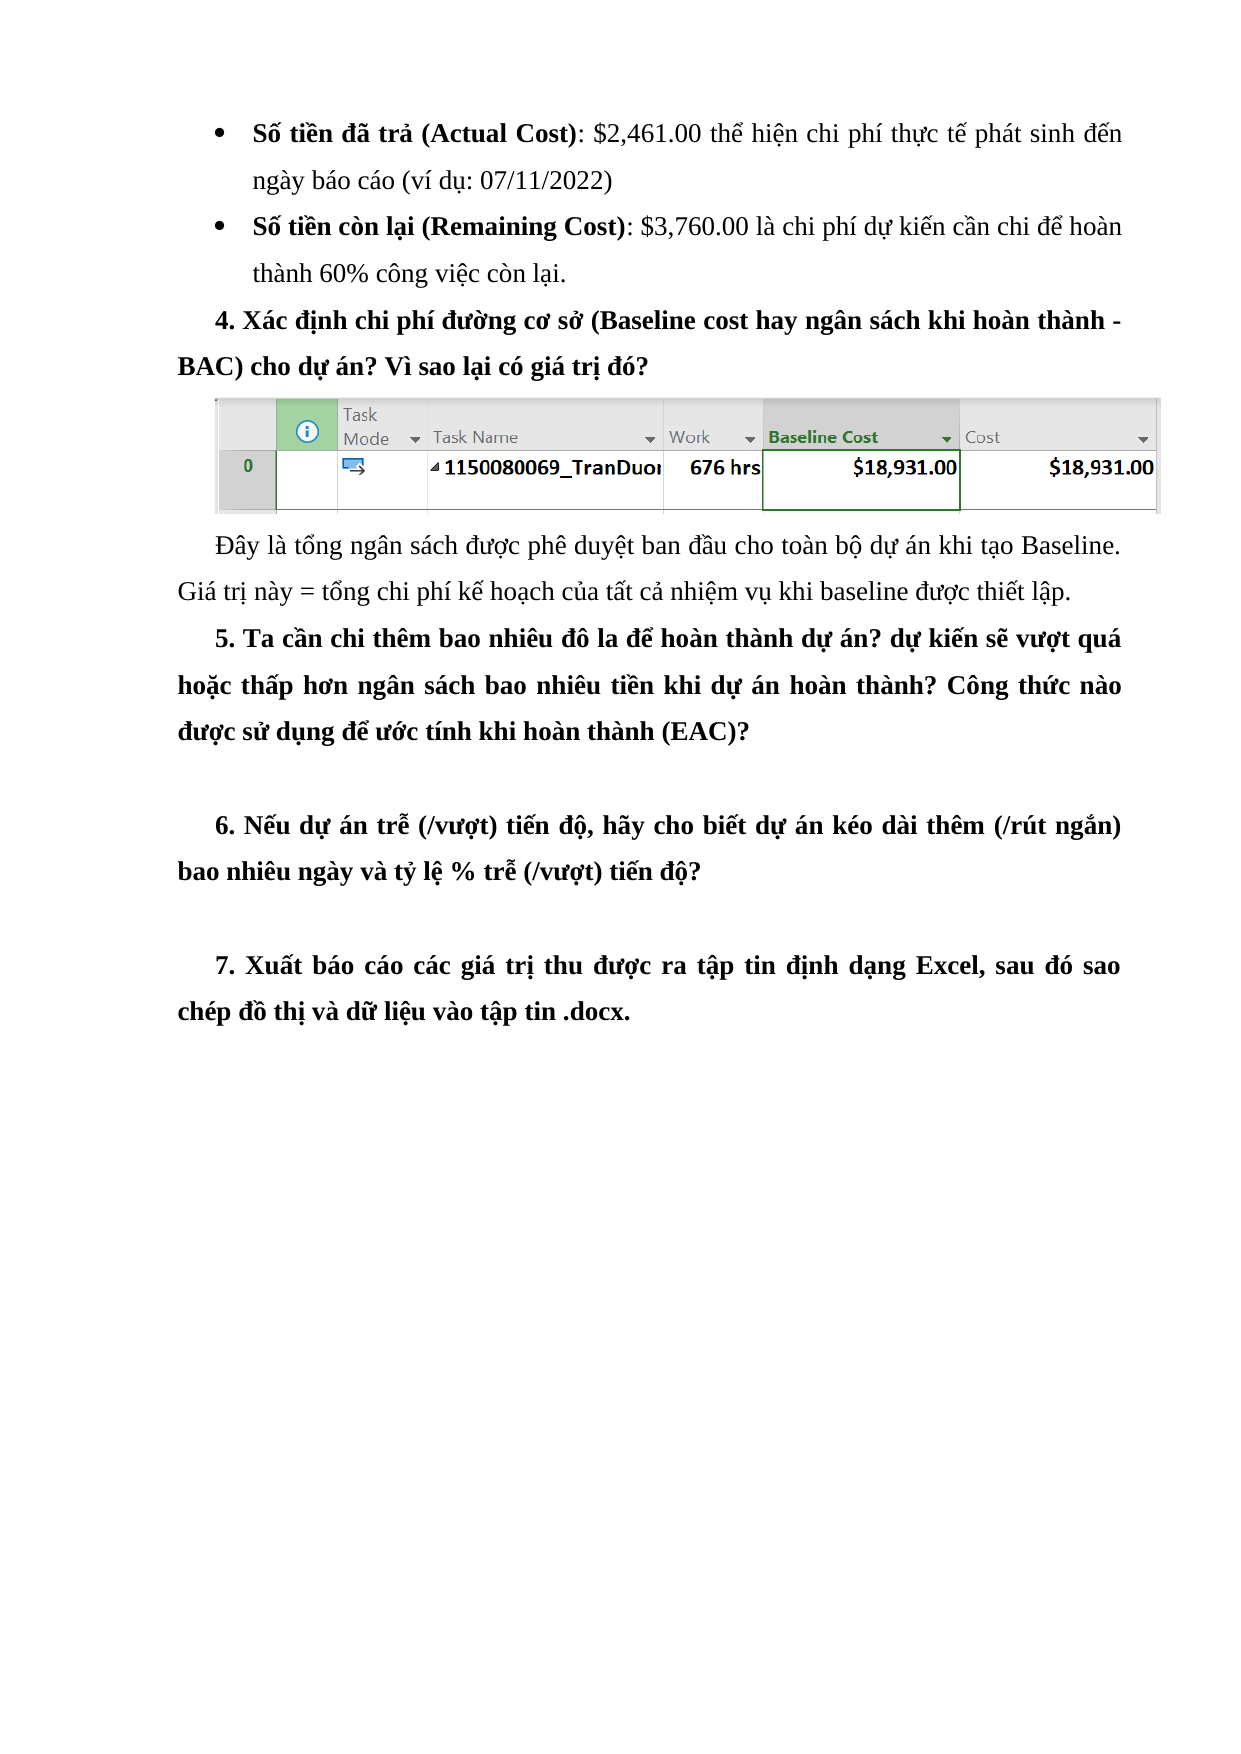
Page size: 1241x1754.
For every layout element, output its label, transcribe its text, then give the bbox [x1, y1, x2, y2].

text Đây là tổng ngân sách được phê duyệt ban đầu cho toàn bộ dự án khi tạo Baseline. Giá trị này = tổng chi phí kế hoạch của tất cả nhiệm vụ khi baseline được thiết lập. [177, 529, 1123, 607]
text 4. Xác định chi phí đường cơ sở (Baseline cost hay ngân sách khi hoàn thành - BAC) cho dự án? Vì sao lại có giá trị đó? [177, 304, 1123, 382]
text 7. Xuất báo cáo các giá trị thu được ra tập tin định dạng Excel, sau đó sao chép đồ thị và dữ liệu vào tập tin .docx. [177, 949, 1123, 1027]
picture [214, 397, 1161, 514]
list Số tiền đã trả (Actual Cost): $2,461.00 thể hiện chi phí thực tế phát sinh đến ngày báo cáo (ví dụ: 07/11/2022) [215, 117, 1123, 195]
text 5. Ta cần chi thêm bao nhiêu đô la để hoàn thành dự án? dự kiến sẽ vượt quá hoặc thấp hơn ngân sách bao nhiêu tiền khi dự án hoàn thành? Công thức nào được sử dụng để ước tính khi hoàn thành (EAC)? [177, 622, 1123, 747]
list Số tiền còn lại (Remaining Cost): $3,760.00 là chi phí dự kiến cần chi để hoàn thành 60% công việc còn lại. [215, 210, 1123, 288]
text 6. Nếu dự án trễ (/vượt) tiến độ, hãy cho biết dự án kéo dài thêm (/rút ngắn) bao nhiêu ngày và tỷ lệ % trễ (/vượt) tiến độ? [177, 809, 1123, 887]
